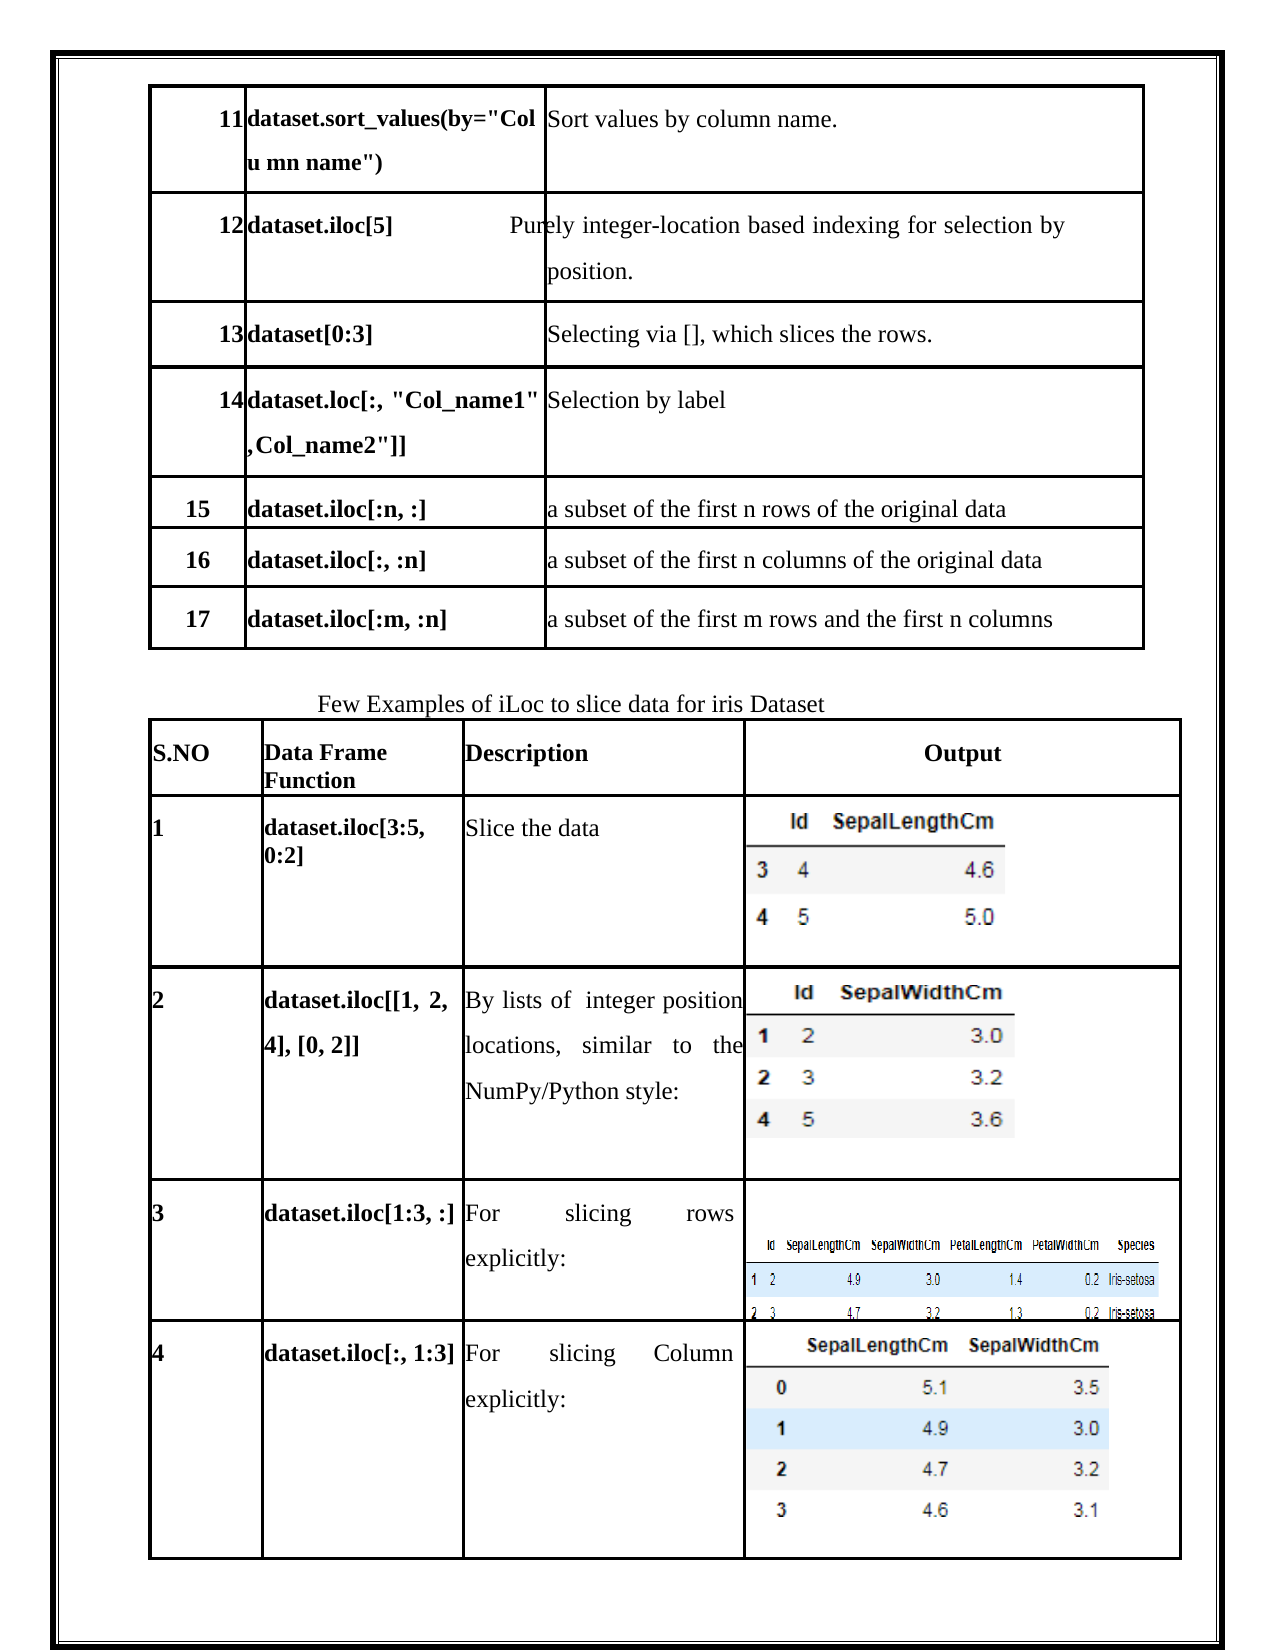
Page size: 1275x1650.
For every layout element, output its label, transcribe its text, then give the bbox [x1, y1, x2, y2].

table_cell 12 [152, 194, 244, 300]
table_cell dataset.iloc[:, :n] [247, 529, 544, 584]
table_cell 15 [152, 478, 244, 526]
table_cell dataset.iloc[:n, :] [247, 478, 544, 526]
table_header S.NO [152, 721, 261, 793]
table_header Data Frame Function [264, 721, 462, 793]
table_cell 11 [152, 88, 244, 191]
picture [746, 813, 1005, 925]
table_cell dataset.loc[:, "Col_name1" , Col_name2"]] [247, 369, 544, 474]
table_cell For slicing Column explicitly: [465, 1322, 743, 1557]
table_cell dataset[0:3] [247, 303, 544, 365]
table_cell dataset.iloc[[1, 2, 4], [0, 2]] [264, 969, 462, 1178]
table_cell dataset.sort_values(by="Colu mn name") [247, 88, 544, 191]
table_cell dataset.iloc[:m, :n] [247, 588, 544, 647]
table_cell By lists of integer position locations, similar to the NumPy/Python style: [465, 969, 743, 1178]
table_cell [746, 1322, 1179, 1557]
table_cell [746, 1181, 1179, 1318]
table_cell dataset.iloc[:, 1:3] [264, 1322, 462, 1557]
table_cell For slicing rows explicitly: [465, 1181, 743, 1318]
table_cell Slice the data [465, 797, 743, 965]
table_cell [746, 797, 1179, 965]
table_cell a subset of the first n rows of the original data [547, 478, 1142, 526]
picture [746, 1338, 1109, 1517]
table_cell Selecting via [], which slices the rows. [547, 303, 1142, 365]
table_header Output [746, 721, 1179, 793]
table_cell 16 [152, 529, 244, 584]
table_cell 1 [152, 797, 261, 965]
table_cell 17 [152, 588, 244, 647]
table_header Description [465, 721, 743, 793]
table_cell [746, 969, 1179, 1178]
table_cell 2 [152, 969, 261, 1178]
table_cell dataset.iloc[3:5, 0:2] [264, 797, 462, 965]
table_cell Purely integer-location based indexing for selection by position. [547, 194, 1142, 300]
table_cell a subset of the first n columns of the original data [547, 529, 1142, 584]
table_cell Selection by label [547, 369, 1142, 474]
table_cell Sort values by column name. [547, 88, 1142, 191]
table_cell dataset.iloc[1:3, :] [264, 1181, 462, 1318]
text Few Examples of iLoc to slice data for iris Dataset [150, 689, 1162, 718]
table_cell 4 [152, 1322, 261, 1557]
picture [746, 1240, 1159, 1319]
table_cell dataset.iloc[5] [247, 194, 544, 300]
picture [746, 985, 1015, 1138]
table_cell 3 [152, 1181, 261, 1318]
table_cell a subset of the first m rows and the first n columns [547, 588, 1142, 647]
table_cell 13 [152, 303, 244, 365]
table_cell 14 [152, 369, 244, 474]
